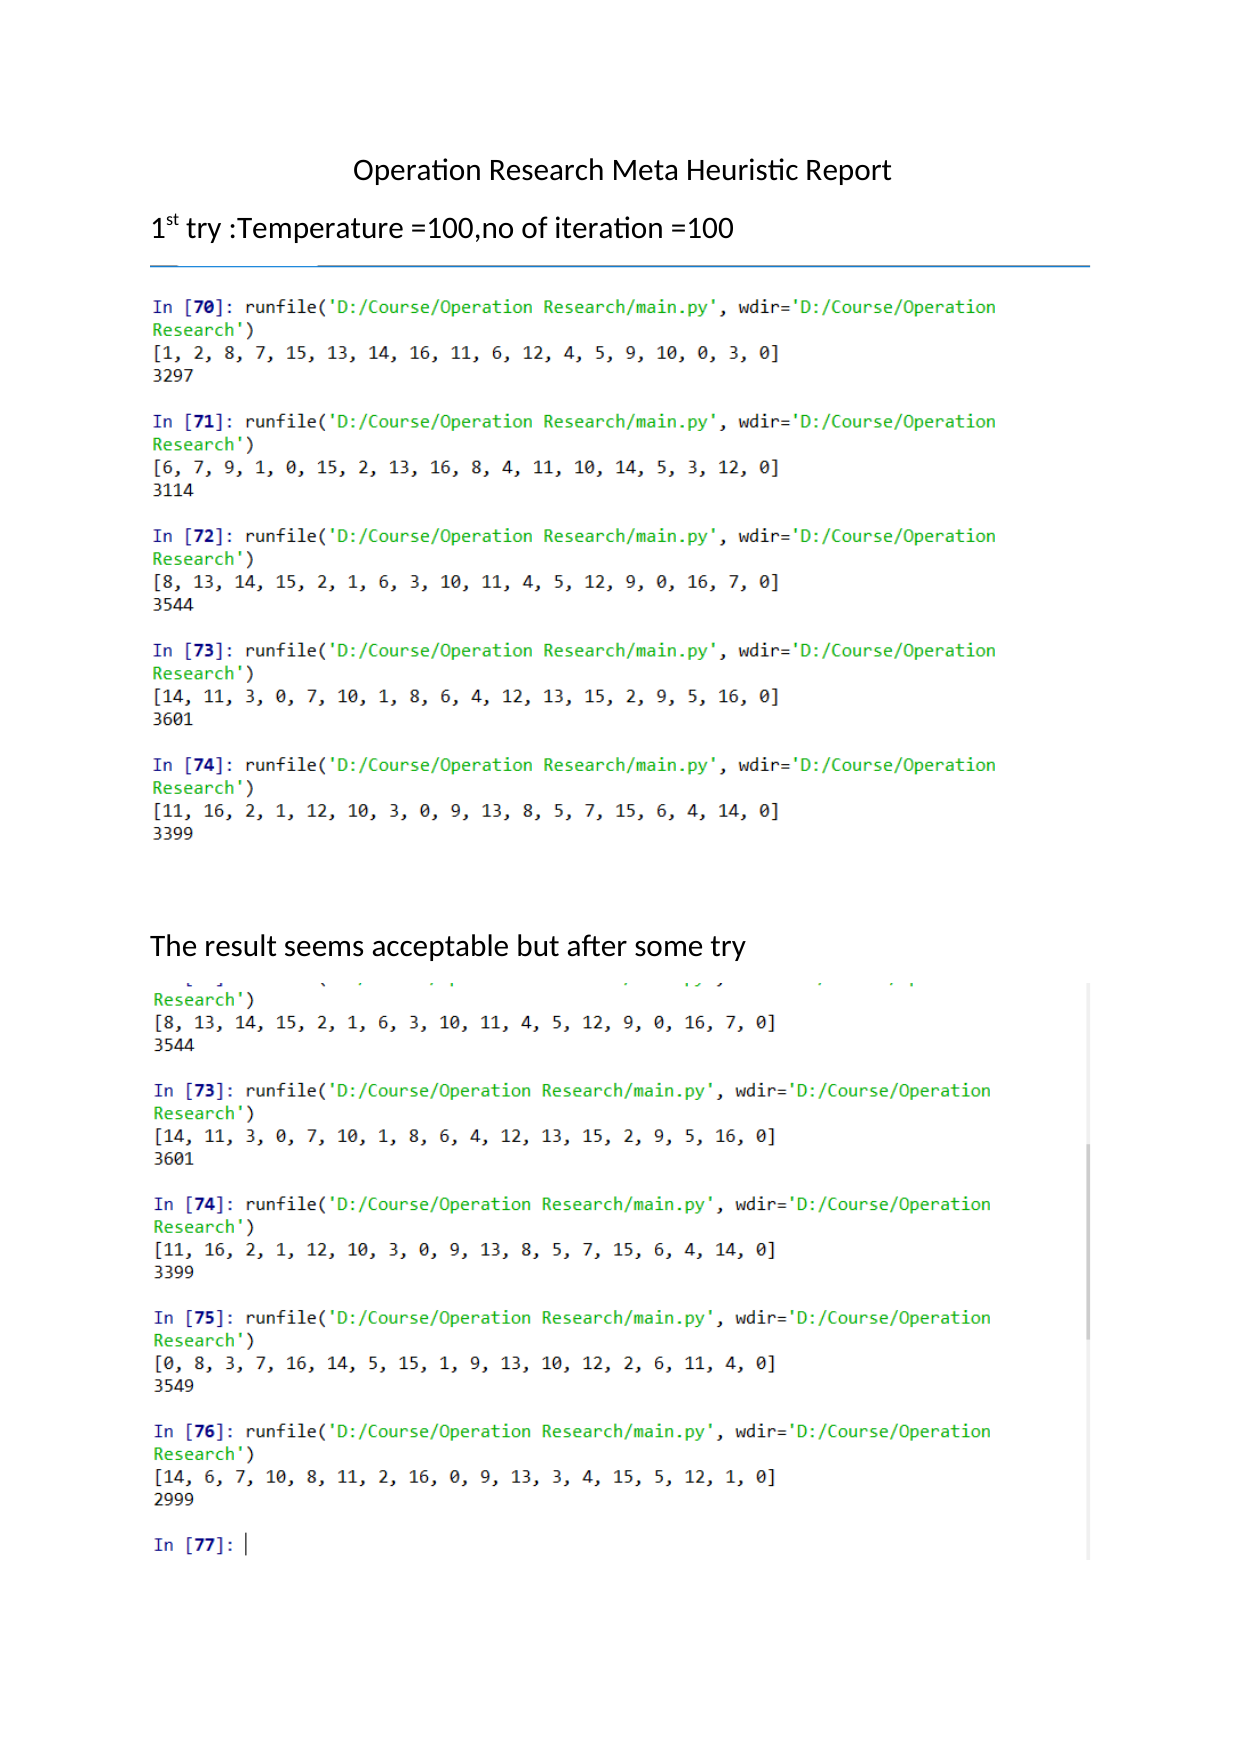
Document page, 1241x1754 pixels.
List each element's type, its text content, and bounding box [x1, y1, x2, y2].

text The result seems acceptable but after some try [150, 926, 1090, 964]
picture [150, 983, 1091, 1560]
picture [150, 265, 1091, 850]
text Operation Research Meta Heuristic Report [150, 150, 1090, 188]
text 1st try :Temperature =100,no of iteration =100 [150, 208, 1090, 246]
